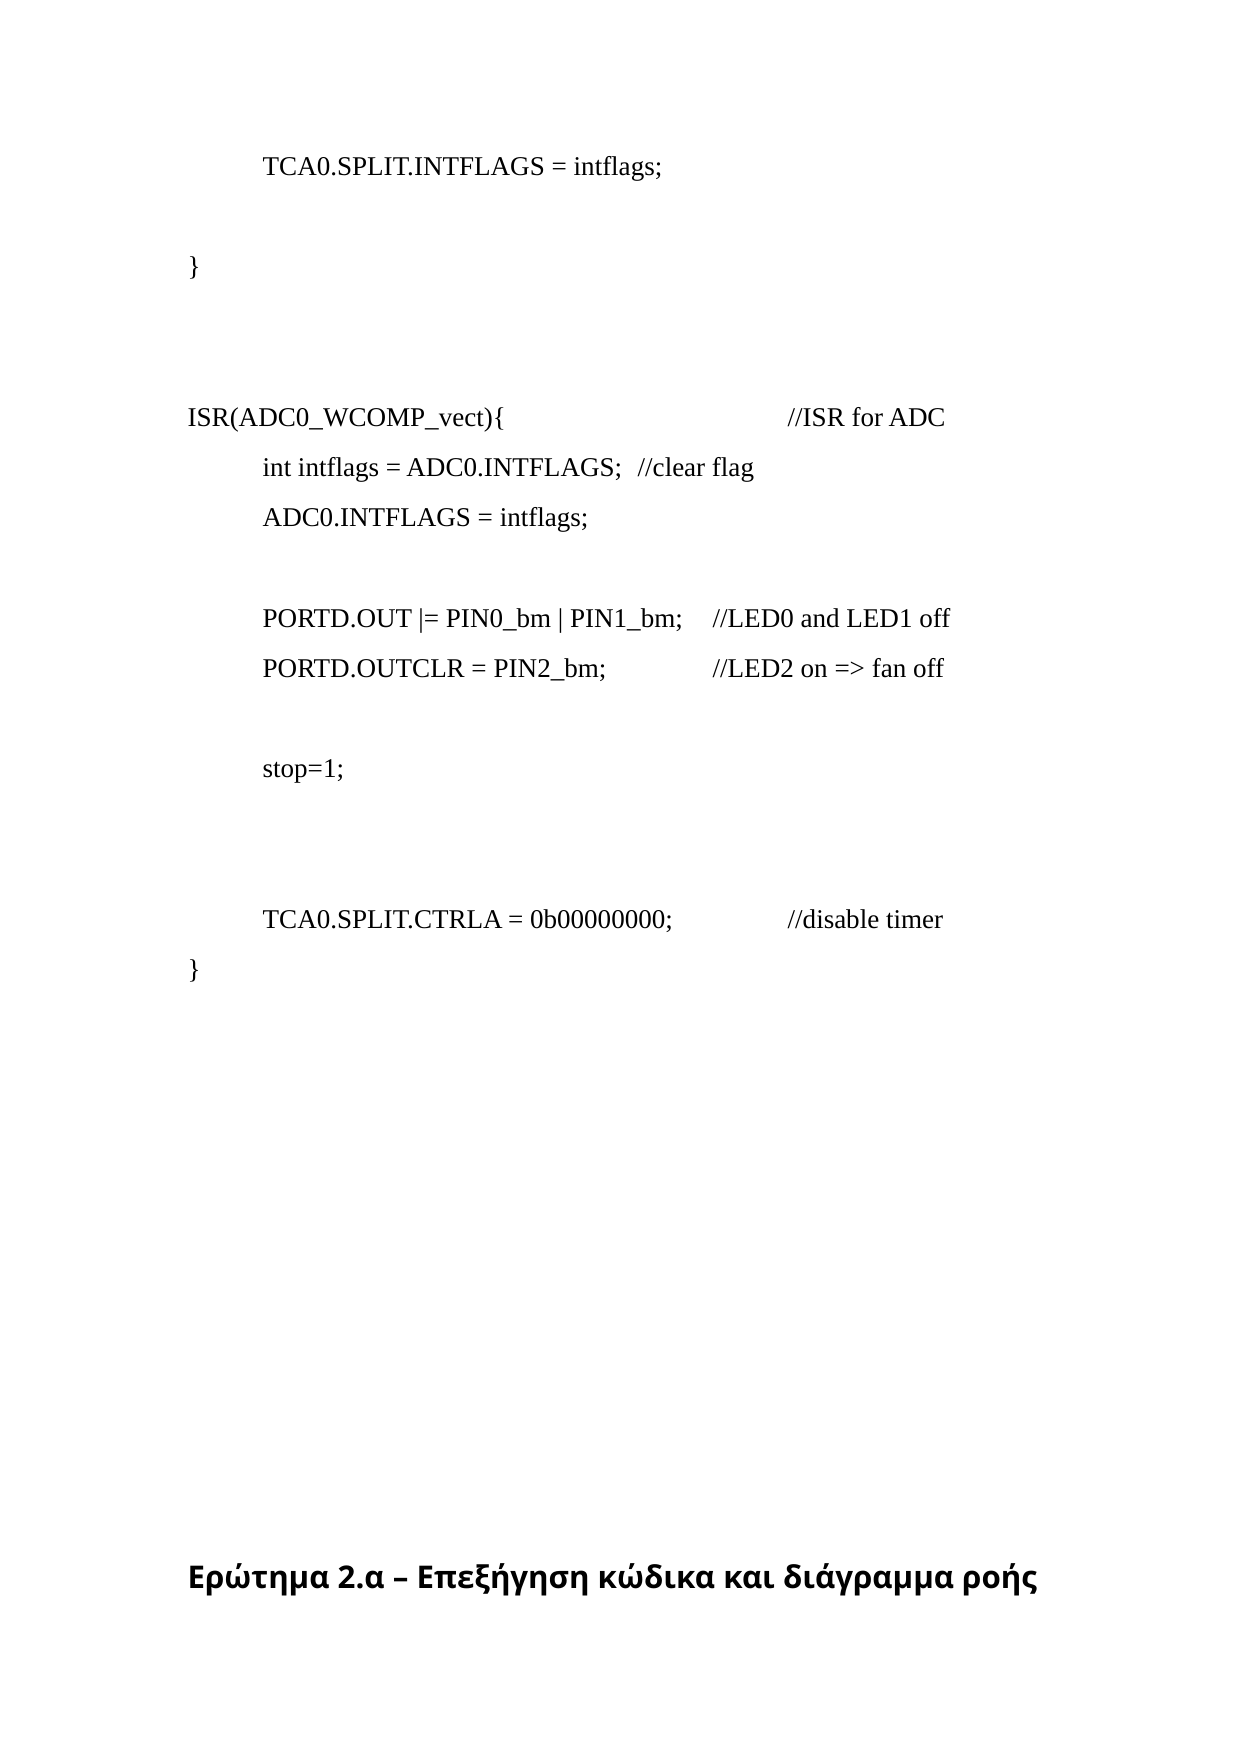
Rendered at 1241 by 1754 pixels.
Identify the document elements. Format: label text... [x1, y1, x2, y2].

text Ερώτημα 2.α – Επεξήγηση κώδικα και διάγραμμα ροής [187, 1554, 1053, 1597]
text TCA0.SPLIT.INTFLAGS = intflags; [187, 150, 1053, 181]
text TCA0.SPLIT.CTRLA = 0b00000000; //disable timer [187, 903, 1053, 934]
text stop=1; [187, 752, 1053, 784]
text PORTD.OUT |= PIN0_bm | PIN1_bm; //LED0 and LED1 off [187, 602, 1053, 633]
text } [187, 953, 1053, 984]
text } [187, 250, 1053, 282]
text ISR(ADC0_WCOMP_vect){ //ISR for ADC [187, 401, 1053, 432]
text ADC0.INTFLAGS = intflags; [187, 501, 1053, 533]
text int intflags = ADC0.INTFLAGS; //clear flag [187, 451, 1053, 482]
text PORTD.OUTCLR = PIN2_bm; //LED2 on => fan off [187, 652, 1053, 683]
